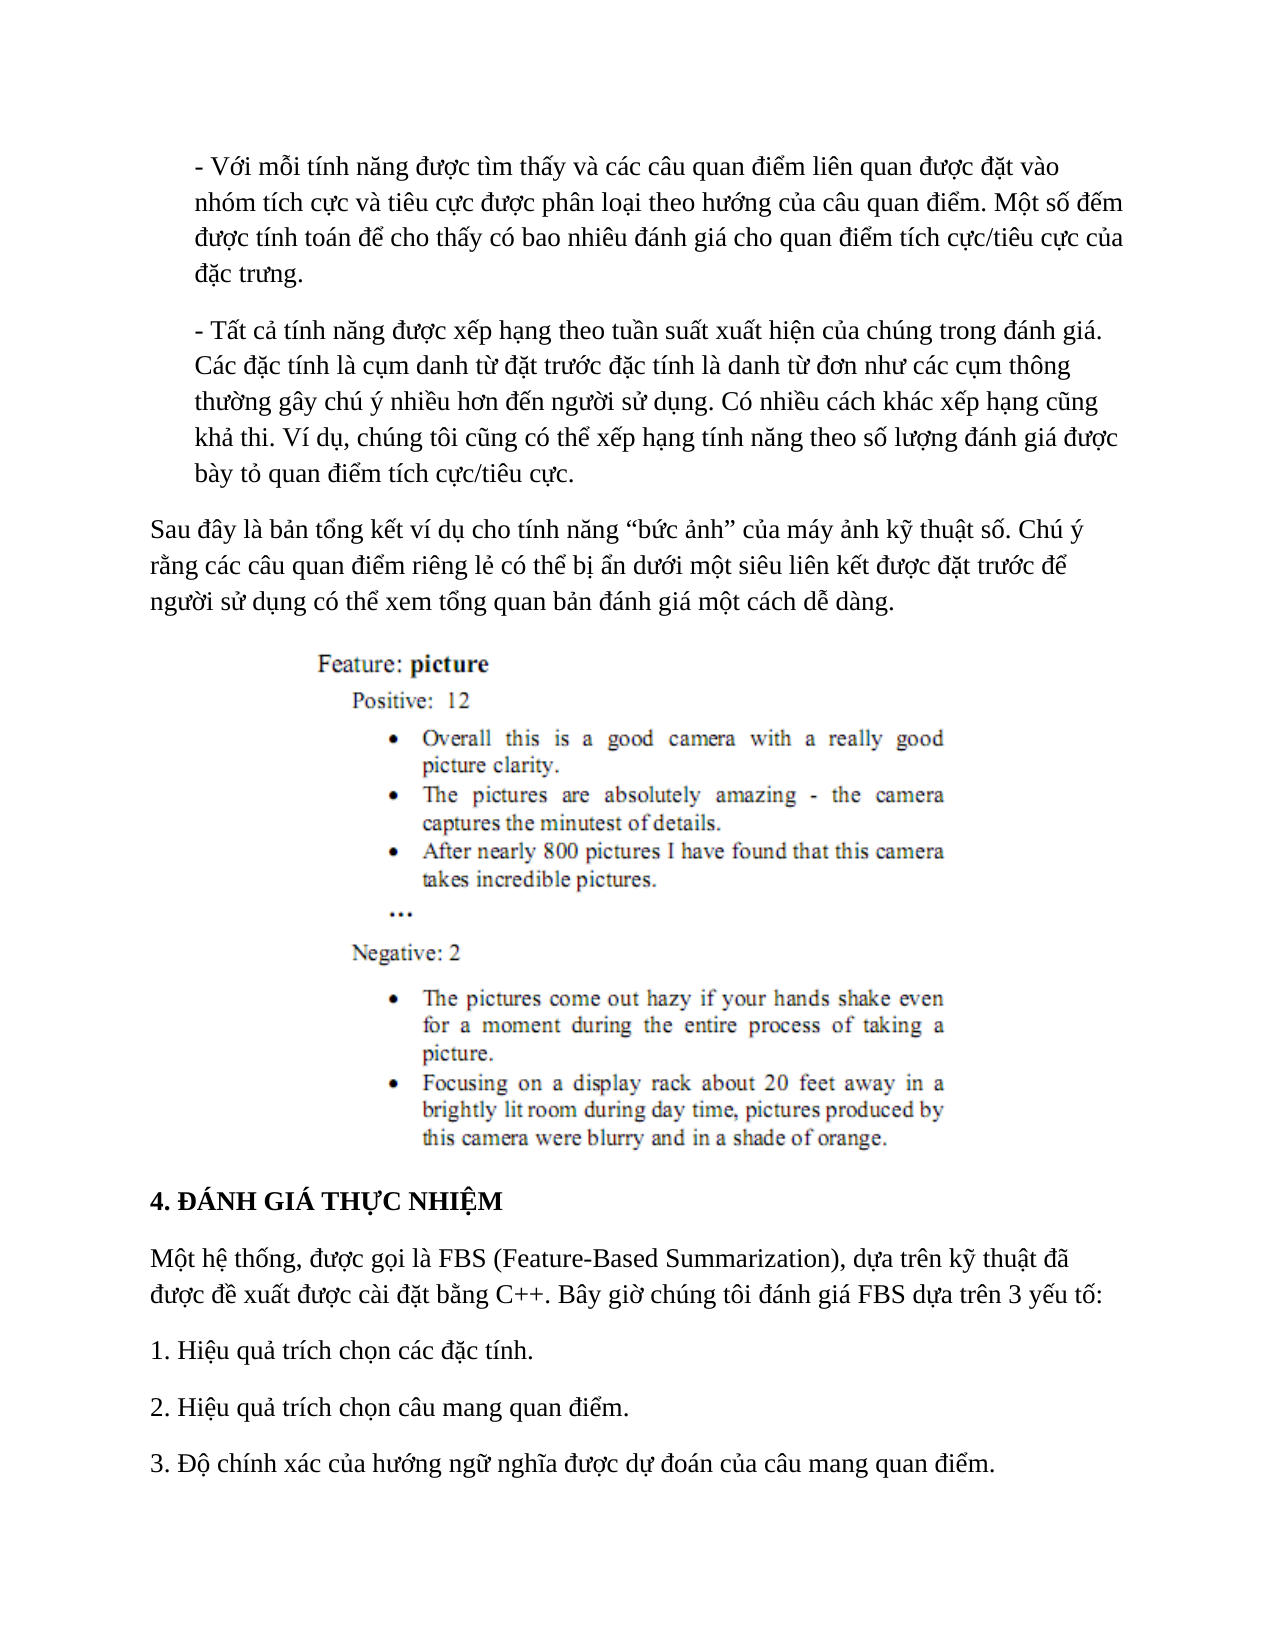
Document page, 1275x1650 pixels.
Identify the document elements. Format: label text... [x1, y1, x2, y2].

text - Tất cả tính năng được xếp hạng theo tuần suất xuất hiện của chúng trong đánh giá. Các đặc tính là cụm danh từ đặt trước đặc tính là danh từ đơn như các cụm thông thường gây chú ý nhiều hơn đến người sử dụng. Có nhiều cách khác xếp hạng cũng khả thi. Ví dụ, chúng tôi cũng có thể xếp hạng tính năng theo số lượng đánh giá được bày tỏ quan điểm tích cực/tiêu cực. [194, 314, 1125, 488]
text 3. Độ chính xác của hướng ngữ nghĩa được dự đoán của câu mang quan điểm. [150, 1447, 1125, 1479]
text 4. ĐÁNH GIÁ THỰC NHIỆM [150, 1186, 1125, 1217]
text - Với mỗi tính năng được tìm thấy và các câu quan điểm liên quan được đặt vào nhóm tích cực và tiêu cực được phân loại theo hướng của câu quan điểm. Một số đếm được tính toán để cho thấy có bao nhiêu đánh giá cho quan điểm tích cực/tiêu cực của đặc trưng. [194, 150, 1125, 288]
text Một hệ thống, được gọi là FBS (Feature-Based Summarization), dựa trên kỹ thuật đã được đề xuất được cài đặt bằng C++. Bây giờ chúng tôi đánh giá FBS dựa trên 3 yếu tố: [150, 1242, 1125, 1309]
text 1. Hiệu quả trích chọn các đặc tính. [150, 1334, 1125, 1366]
text 2. Hiệu quả trích chọn câu mang quan điểm. [150, 1391, 1125, 1422]
picture [316, 641, 959, 1161]
text Sau đây là bản tổng kết ví dụ cho tính năng “bức ảnh” của máy ảnh kỹ thuật số. Chú ý rằng các câu quan điểm riêng lẻ có thể bị ẩn dưới một siêu liên kết được đặt trước để người sử dụng có thể xem tổng quan bản đánh giá một cách dễ dàng. [150, 513, 1125, 616]
